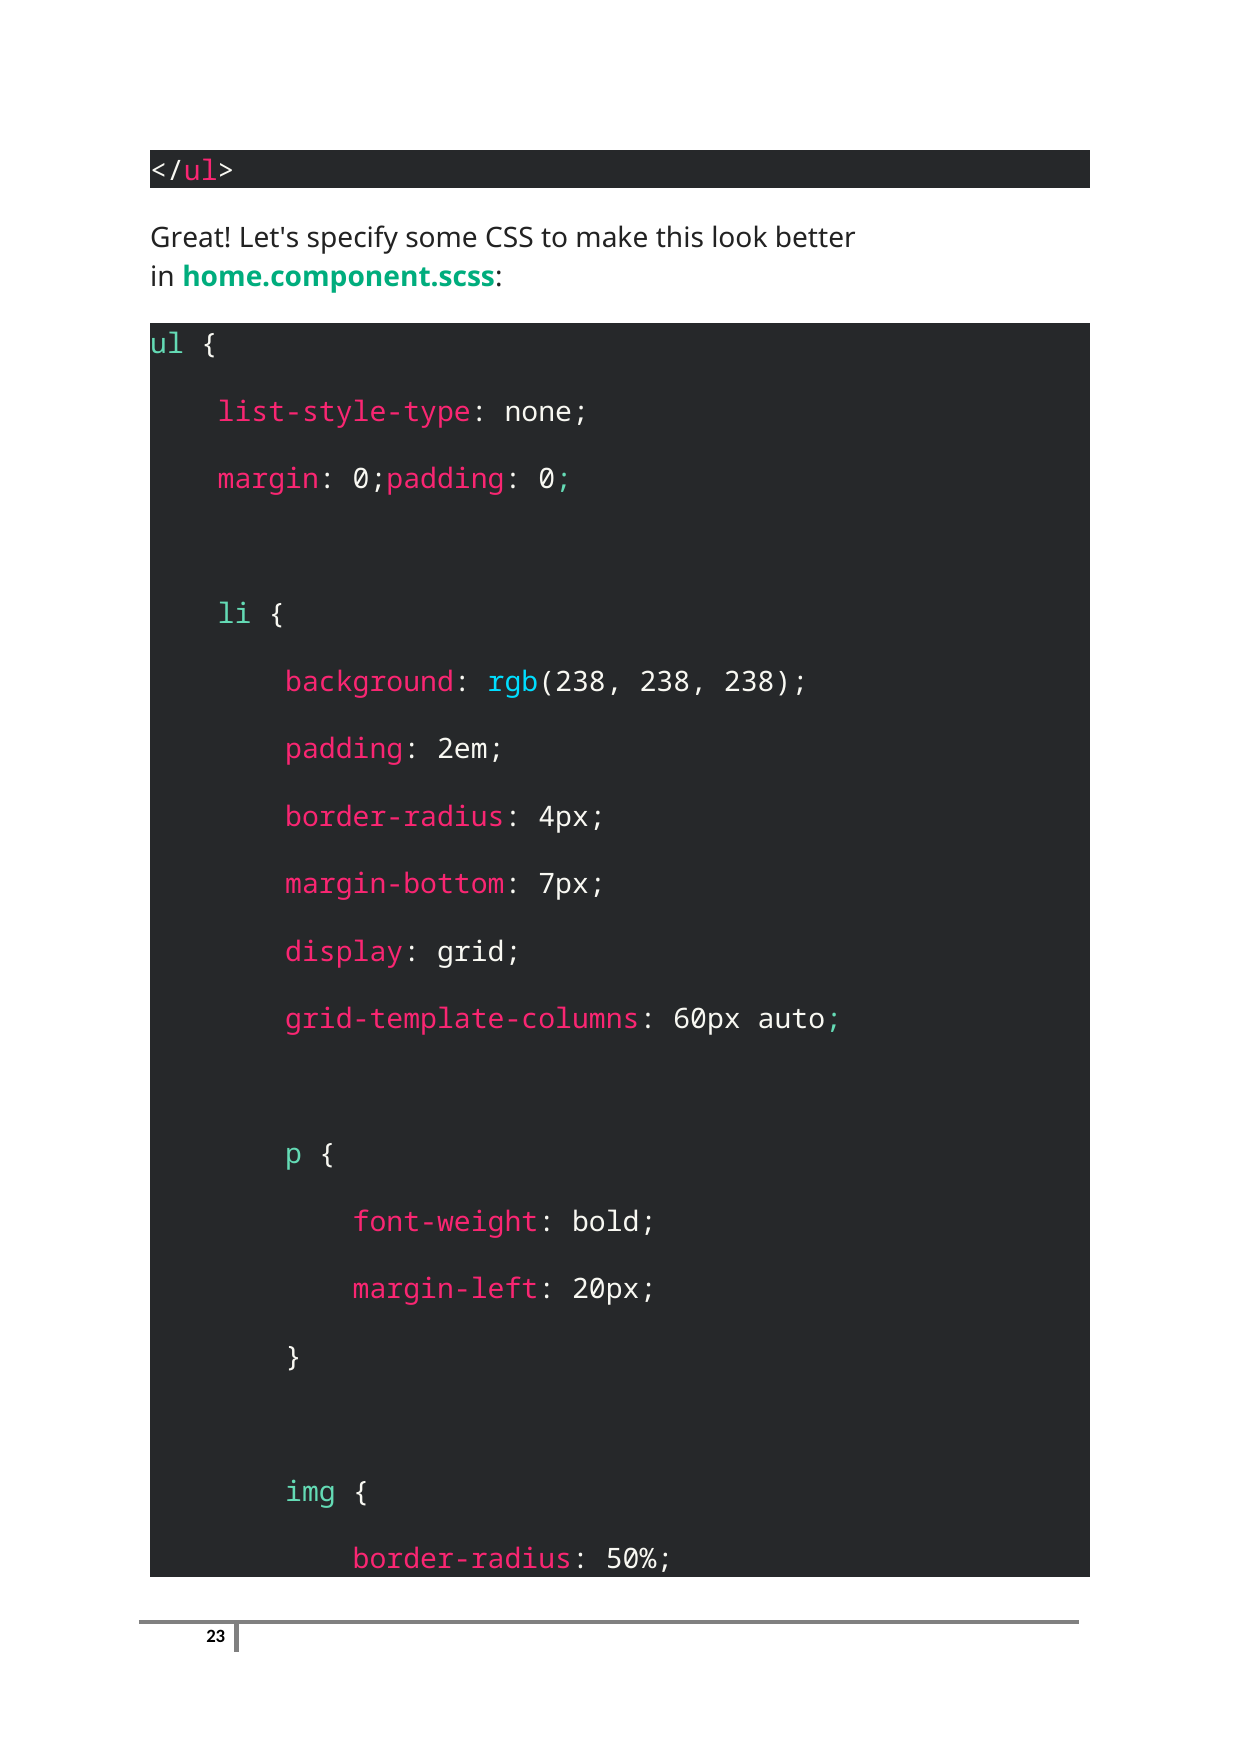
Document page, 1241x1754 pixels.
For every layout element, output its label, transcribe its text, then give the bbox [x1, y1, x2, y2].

text background: rgb(238, 238, 238); [150, 661, 1090, 699]
text padding: 2em; [150, 728, 1090, 767]
text display: grid; [150, 931, 1090, 969]
text font-weight: bold; [150, 1201, 1090, 1239]
text Great! Let's specify some CSS to make this look better in home.component.scss: [150, 217, 1090, 294]
text border-radius: 50%; [150, 1538, 1090, 1577]
text grid-template-columns: 60px auto; [150, 998, 1090, 1037]
text margin: 0;padding: 0; [150, 458, 1090, 497]
text margin-bottom: 7px; [150, 863, 1090, 902]
text ul { [150, 323, 1090, 362]
text border-radius: 4px; [150, 796, 1090, 834]
text </ul> [150, 150, 1090, 188]
text margin-left: 20px; [150, 1268, 1090, 1307]
text list-style-type: none; [150, 391, 1090, 429]
text p { [150, 1133, 1090, 1172]
text } [150, 1336, 1090, 1374]
text li { [150, 593, 1090, 632]
text img { [150, 1471, 1090, 1509]
